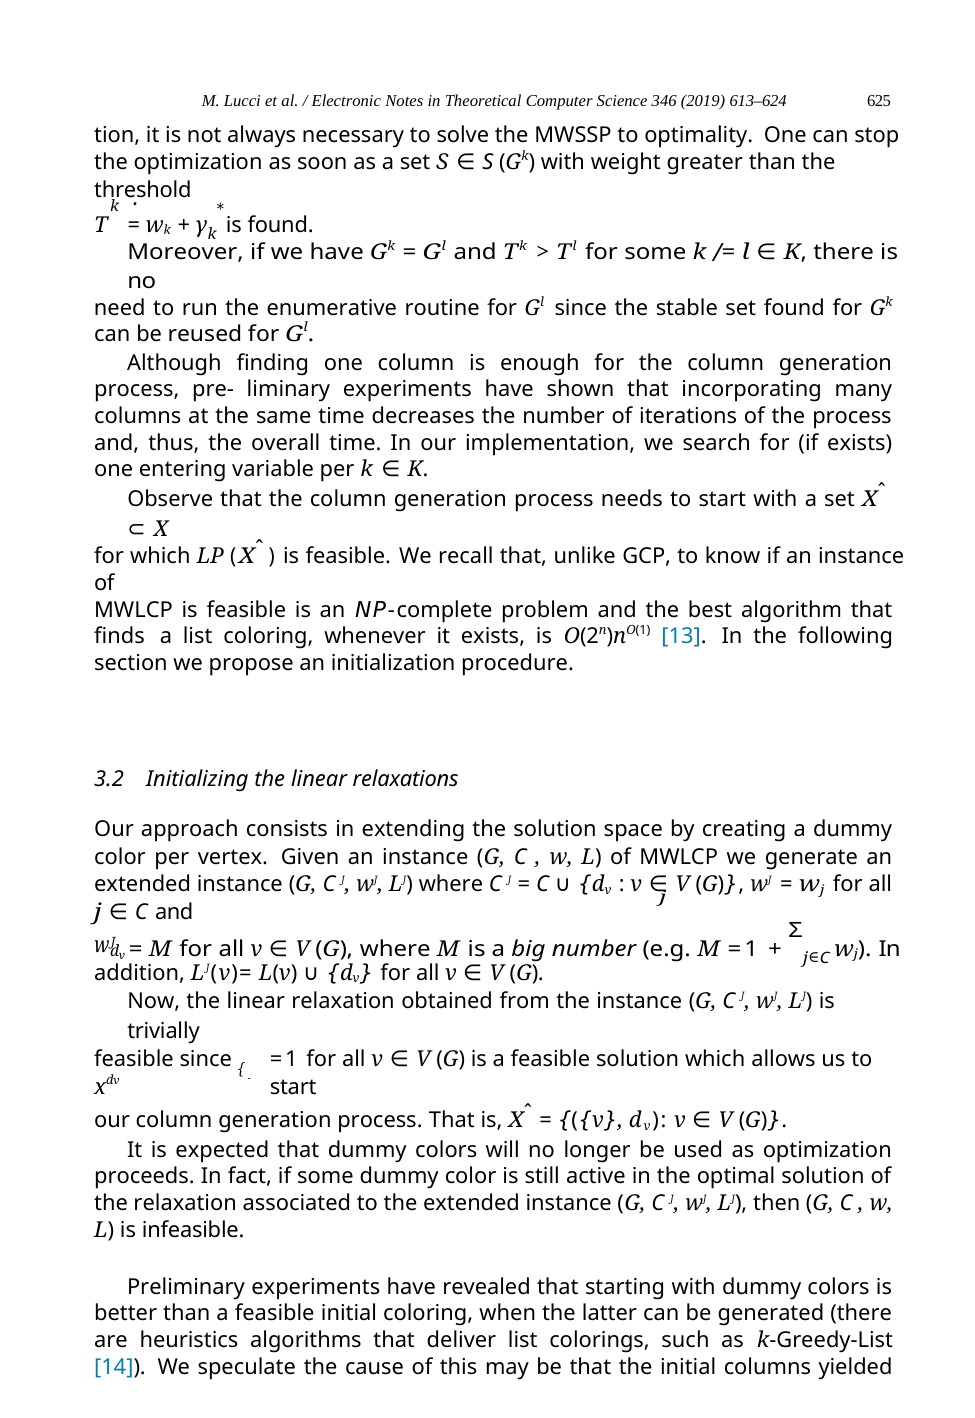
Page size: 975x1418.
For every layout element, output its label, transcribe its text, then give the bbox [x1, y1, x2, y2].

text addition, Lj(v)= L(v) ∪ {dv} for all v ∈ V (G). [94, 964, 334, 984]
text =1 for all v ∈ V (G) is a feasible solution which allows us to start [269, 1044, 904, 1100]
text T = wk + γk is found. [94, 213, 904, 237]
text tion, it is not always necessary to solve the MWSSP to optimality. One can stop the optimization as soon as a set S ∈ S (Gk) with weight greater than the threshold [94, 120, 902, 203]
list Initializing the linear relaxations [94, 763, 904, 793]
text feasible since xdv [94, 1044, 253, 1100]
text addition, Lj(v)= L(v) ∪ {dv} for all v ∈ V (G). [362, 964, 904, 984]
text Now, the linear relaxation obtained from the instance (G, C j, wj, Lj) is trivially [127, 984, 904, 1044]
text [94, 1273, 893, 1380]
text our column generation process. That is, Xˆ = {({v}, dv): v ∈ V (G)}. [94, 1100, 904, 1134]
text need to run the enumerative routine for Gl since the stable set found for Gk can be reused for Gl. [94, 294, 893, 348]
text Moreover, if we have Gk = Gl and Tk > Tl for some k /= l ∈ K, there is no [127, 237, 904, 294]
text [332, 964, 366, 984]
text for which LP (Xˆ) is feasible. We recall that, unlike GCP, to know if an instance of [94, 542, 904, 596]
text Our approach consists in extending the solution space by creating a dummy color per vertex. Given an instance (G, C , w, L) of MWLCP we generate an extended instance (G, C j, wj, Lj) where C j = C ∪ {dv : v ∈ V (G)}, wj = wj for all j ∈ C and [94, 814, 893, 925]
text MWLCP is feasible is an NP-complete problem and the best algorithm that finds a list coloring, whenever it exists, is O(2n)nO(1) [13]. In the following section we propose an initialization procedure. [94, 597, 893, 677]
text It is expected that dummy colors will no longer be used as optimization proceeds. In fact, if some dummy color is still active in the optimal solution of the relaxation associated to the extended instance (G, C j, wj, Lj), then (G, C , w, L) is infeasible. [94, 1136, 893, 1244]
text j = M for all v ∈ V (G), where M is a big number (e.g. M =1 + Σj∈C wj). In [110, 925, 904, 964]
text Although finding one column is enough for the column generation process, pre- liminary experiments have shown that incorporating many columns at the same time decreases the number of iterations of the process and, thus, the overall time. In our implementation, we search for (if exists) one entering variable per k ∈ K. [94, 349, 893, 483]
text Observe that the column generation process needs to start with a set Xˆ ⊂ X [127, 483, 904, 542]
